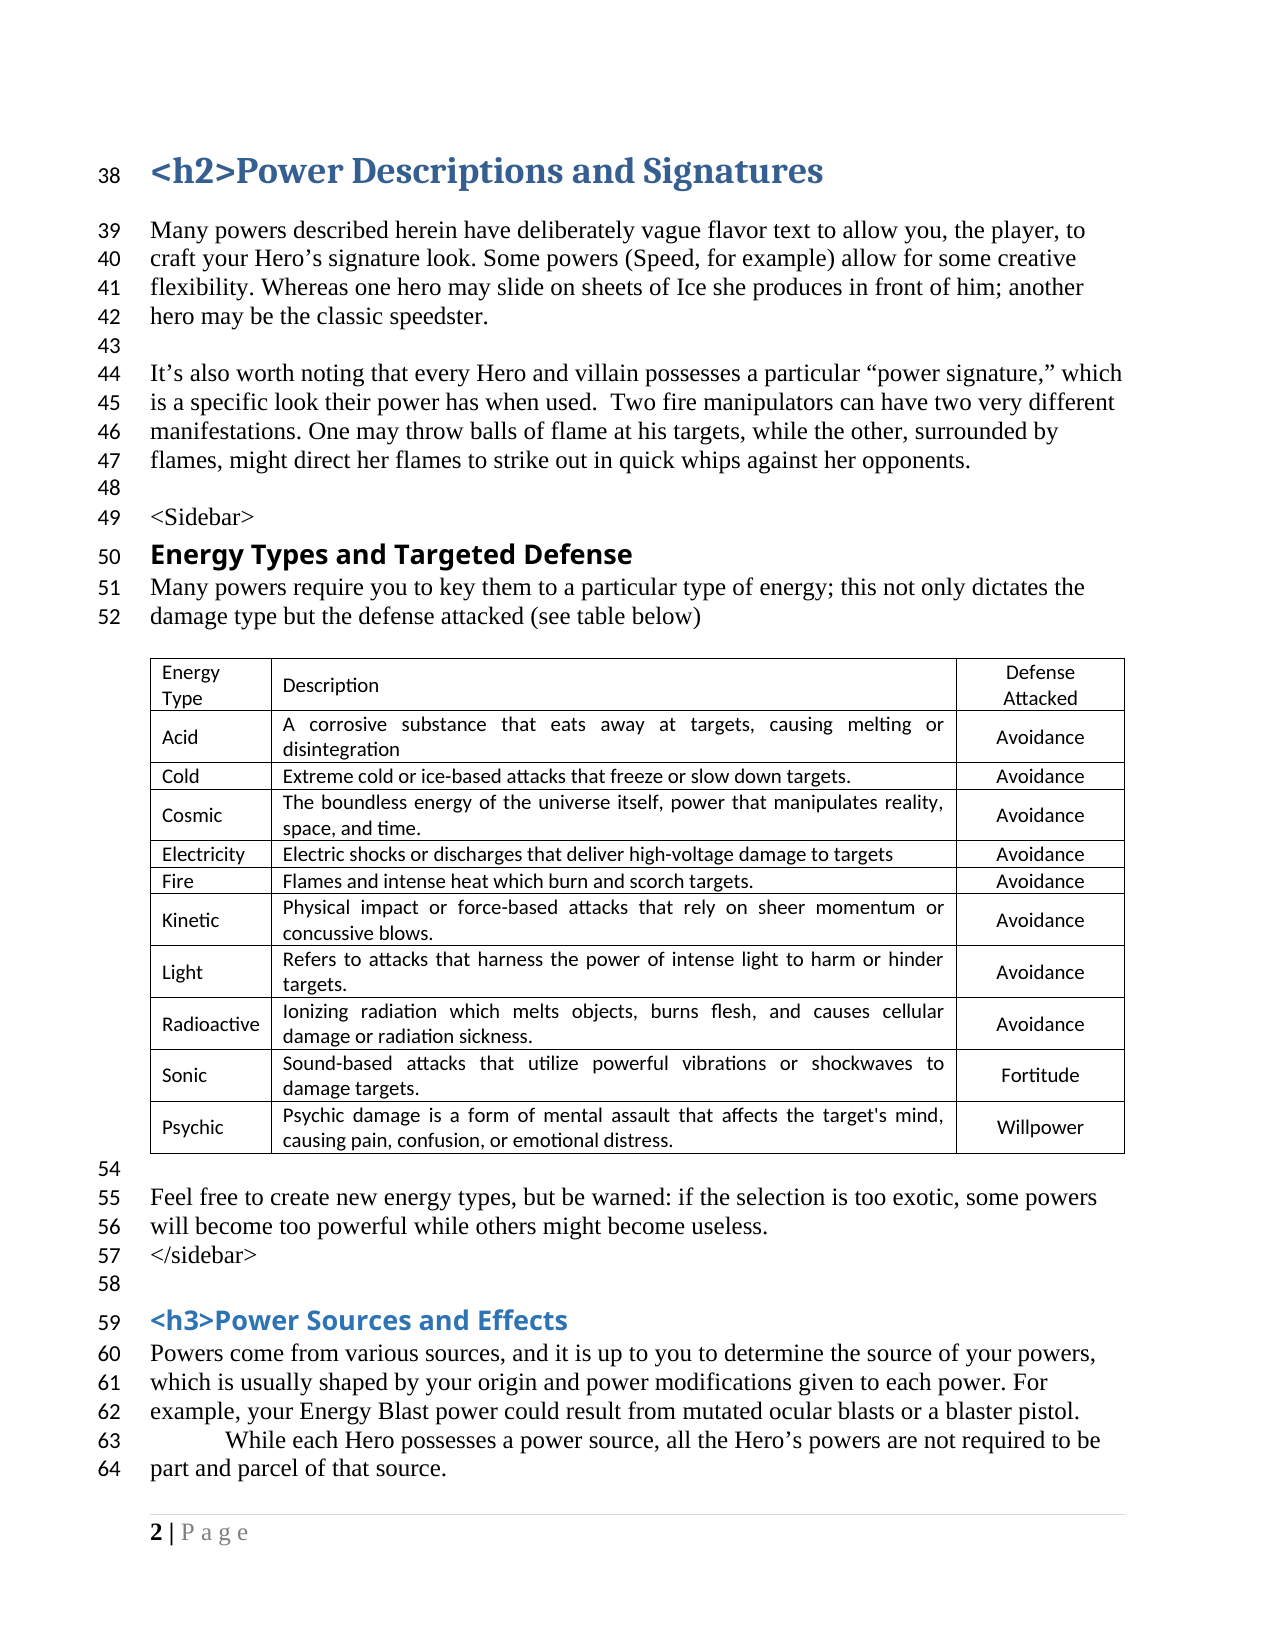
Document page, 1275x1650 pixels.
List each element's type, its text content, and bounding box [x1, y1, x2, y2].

text </sidebar> [150, 1240, 1125, 1269]
table_cell Avoidance [957, 790, 1124, 840]
text <Sidebar> [150, 502, 1125, 531]
table_cell Avoidance [957, 763, 1124, 788]
table_cell Avoidance [957, 894, 1124, 945]
text Many powers described herein have deliberately vague flavor text to allow you, the player, to craft your Hero’s signature look. Some powers (Speed, for example) allow for some creative flexibility. Whereas one hero may slide on sheets of Ice she produces in front of him; another hero may be the classic speedster. [150, 215, 1125, 330]
table_cell Cosmic [151, 790, 271, 840]
subtitle <h3>Power Sources and Effects [150, 1302, 1125, 1338]
table_cell Refers to attacks that harness the power of intense light to harm or hinder targets. [272, 946, 956, 997]
table_cell Extreme cold or ice-based attacks that freeze or slow down targets. [272, 763, 956, 788]
table_cell Electricity [151, 841, 271, 867]
text Powers come from various sources, and it is up to you to determine the source of your powers, which is usually shaped by your origin and power modifications given to each power. For example, your Energy Blast power could result from mutated ocular blasts or a blaster pistol. [150, 1338, 1125, 1425]
table_cell Radioactive [151, 998, 271, 1049]
text While each Hero possesses a power source, all the Hero’s powers are not required to be part and parcel of that source. [150, 1425, 1125, 1482]
text Many powers require you to key them to a particular type of energy; this not only dictates the damage type but the defense attacked (see table below) [150, 572, 1125, 658]
table_cell Kinetic [151, 894, 271, 945]
table_cell Fortitude [957, 1050, 1124, 1101]
table_cell Physical impact or force-based attacks that rely on sheer momentum or concussive blows. [272, 894, 956, 945]
text It’s also worth noting that every Hero and villain possesses a particular “power signature,” which is a specific look their power has when used. Two fire manipulators can have two very different manifestations. One may throw balls of flame at his targets, while the other, surrounded by flames, might direct her flames to strike out in quick whips against her opponents. [150, 358, 1125, 473]
table_cell Electric shocks or discharges that deliver high-voltage damage to targets [272, 841, 956, 867]
table_cell Avoidance [957, 868, 1124, 893]
table_cell Ionizing radiation which melts objects, burns flesh, and causes cellular damage or radiation sickness. [272, 998, 956, 1049]
table_header Defense Attacked [957, 659, 1124, 710]
table_cell Flames and intense heat which burn and scorch targets. [272, 868, 956, 893]
table_cell Avoidance [957, 998, 1124, 1049]
table_header Energy Type [151, 659, 271, 710]
table_cell Avoidance [957, 946, 1124, 997]
table_cell Avoidance [957, 841, 1124, 867]
table_header Description [272, 659, 956, 710]
table_cell Psychic [151, 1102, 271, 1153]
table_cell Psychic damage is a form of mental assault that affects the target's mind, causing pain, confusion, or emotional distress. [272, 1102, 956, 1153]
table_cell Light [151, 946, 271, 997]
table_cell Sonic [151, 1050, 271, 1101]
table_cell Fire [151, 868, 271, 893]
table_cell A corrosive substance that eats away at targets, causing melting or disintegration [272, 711, 956, 762]
table_cell Avoidance [957, 711, 1124, 762]
table_cell The boundless energy of the universe itself, power that manipulates reality, space, and time. [272, 790, 956, 840]
text Feel free to create new energy types, but be warned: if the selection is too exotic, some powers will become too powerful while others might become useless. [150, 1182, 1125, 1240]
table_cell Cold [151, 763, 271, 788]
table_cell Acid [151, 711, 271, 762]
table_cell Willpower [957, 1102, 1124, 1153]
subtitle Energy Types and Targeted Defense [150, 535, 1125, 572]
table_cell Sound-based attacks that utilize powerful vibrations or shockwaves to damage targets. [272, 1050, 956, 1101]
subtitle <h2>Power Descriptions and Signatures [150, 150, 1125, 193]
